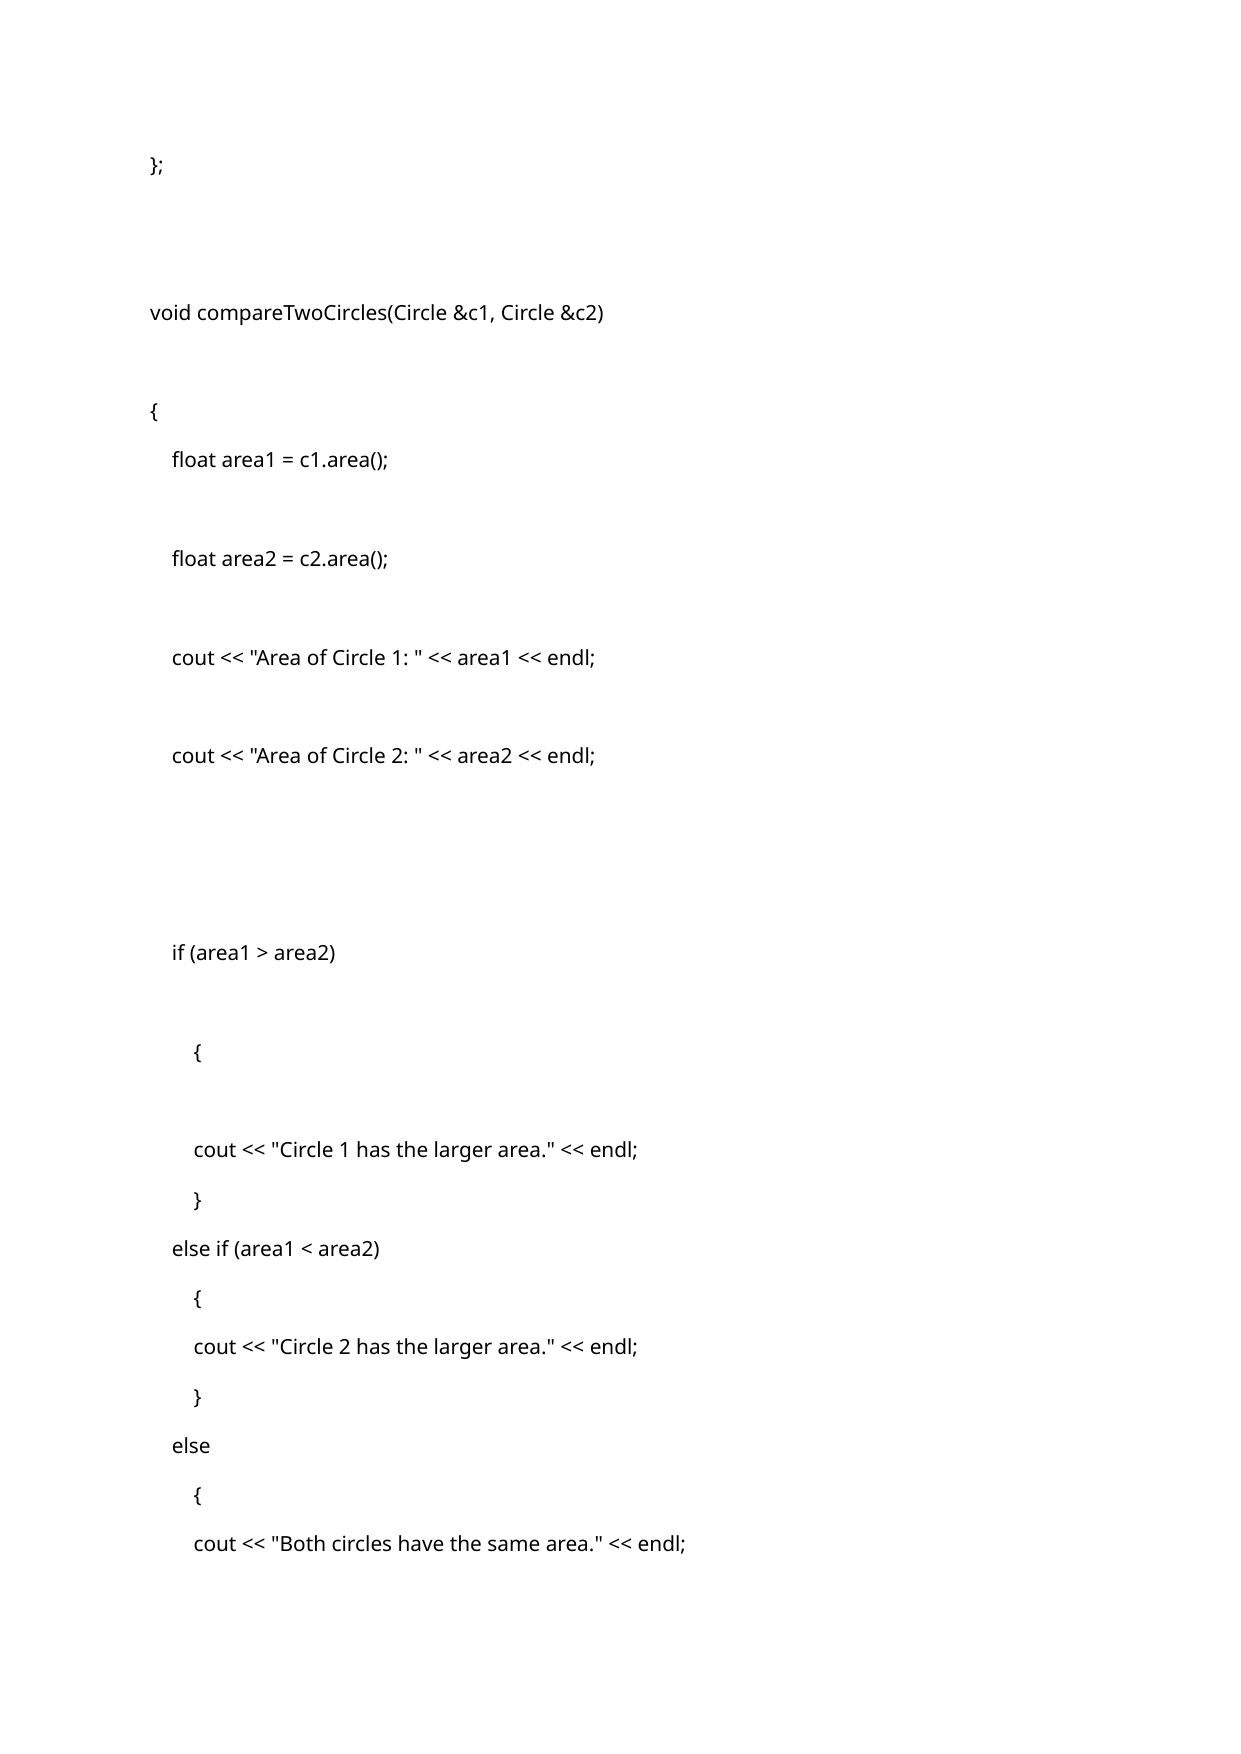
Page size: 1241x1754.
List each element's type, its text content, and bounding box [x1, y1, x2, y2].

text else if (area1 < area2) [150, 1234, 1090, 1262]
text cout << "Circle 1 has the larger area." << endl; [150, 1135, 1090, 1164]
text { [150, 1037, 1090, 1065]
text void compareTwoCircles(Circle &c1, Circle &c2) [150, 298, 1090, 326]
text cout << "Area of Circle 1: " << area1 << endl; [150, 643, 1090, 671]
text } [150, 1185, 1090, 1213]
text cout << "Both circles have the same area." << endl; [150, 1529, 1090, 1558]
text if (area1 > area2) [150, 938, 1090, 967]
text { [150, 396, 1090, 425]
text } [150, 1382, 1090, 1410]
text { [150, 1283, 1090, 1312]
text else [150, 1431, 1090, 1459]
text float area1 = c1.area(); [150, 446, 1090, 474]
text cout << "Area of Circle 2: " << area2 << endl; [150, 741, 1090, 770]
text float area2 = c2.area(); [150, 544, 1090, 573]
text cout << "Circle 2 has the larger area." << endl; [150, 1332, 1090, 1361]
text { [150, 1480, 1090, 1509]
text }; [150, 150, 1090, 178]
